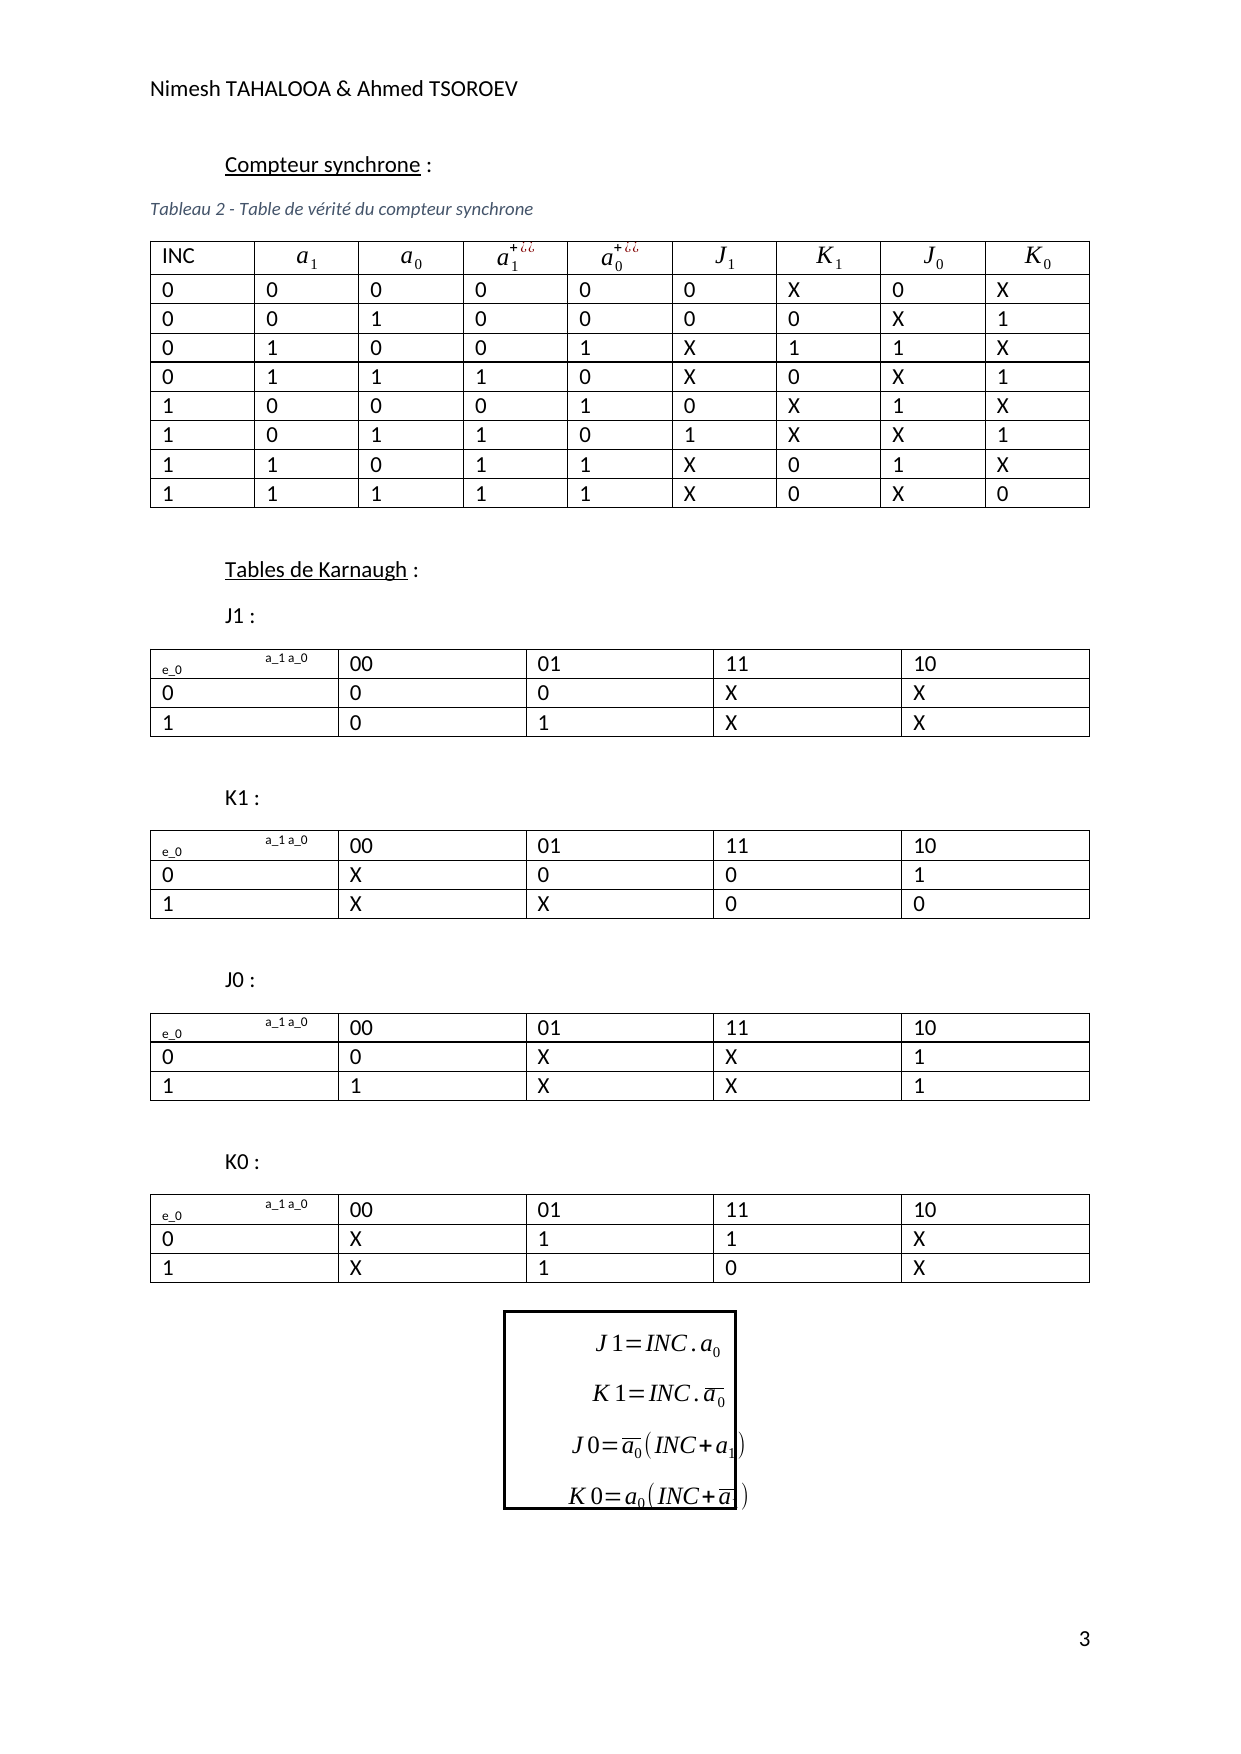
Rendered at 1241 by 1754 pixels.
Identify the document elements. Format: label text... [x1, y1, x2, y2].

table_cell 1 [255, 334, 358, 361]
table_header 11 [714, 650, 901, 677]
table_header 00 [339, 1195, 526, 1223]
table_cell 1 [151, 1072, 338, 1099]
table_cell 1 [151, 708, 338, 736]
table_cell 1 [339, 1072, 526, 1099]
text J0 : [150, 966, 1090, 993]
table_cell 0 [527, 679, 713, 707]
table_header 10 [902, 1014, 1089, 1041]
text Tables de Karnaugh : [150, 555, 1090, 583]
table_header 10 [902, 1195, 1089, 1223]
table_cell 0 [464, 304, 567, 332]
table_cell X [527, 1072, 713, 1099]
table_header 01 [527, 1014, 713, 1041]
table_cell 1 [902, 1043, 1089, 1071]
text K0 : [150, 1147, 1090, 1176]
table_cell 0 [714, 861, 901, 888]
table_cell 1 [902, 1072, 1089, 1099]
table_cell X [777, 421, 880, 449]
table_header 11 [714, 1195, 901, 1223]
table_cell 0 [777, 363, 880, 391]
table_cell 0 [902, 890, 1089, 918]
table_cell 1 [568, 450, 672, 478]
table_cell 1 [986, 421, 1089, 449]
table_cell X [881, 421, 985, 449]
table_cell X [777, 392, 880, 419]
table_cell X [902, 1225, 1089, 1252]
table_cell 0 [673, 304, 776, 332]
table_header e_0 a_1 a_0 [151, 650, 338, 677]
table_cell X [902, 708, 1089, 736]
table_cell X [714, 679, 901, 707]
table_cell 1 [464, 450, 567, 478]
table_cell 1 [777, 334, 880, 361]
table_header [255, 242, 358, 274]
table_header e_0 a_1 a_0 [151, 1195, 338, 1223]
table_cell 0 [255, 392, 358, 419]
table_header 00 [339, 650, 526, 677]
table_header 01 [527, 650, 713, 677]
table_cell 0 [359, 450, 463, 478]
text Compteur synchrone : [150, 150, 1090, 178]
table_cell 0 [151, 679, 338, 707]
table_cell 0 [673, 392, 776, 419]
text J1 : [150, 602, 1090, 629]
table_cell 0 [527, 861, 713, 888]
table_cell 1 [464, 363, 567, 391]
table_cell 0 [568, 363, 672, 391]
table_cell 0 [151, 275, 254, 303]
table_cell 0 [359, 275, 463, 303]
table_cell 0 [151, 861, 338, 888]
table_cell 0 [151, 363, 254, 391]
table_header [464, 242, 567, 274]
table_cell X [986, 275, 1089, 303]
table_cell X [881, 363, 985, 391]
table_cell 1 [255, 450, 358, 478]
table_cell 1 [151, 479, 254, 507]
table_cell 0 [464, 334, 567, 361]
table_cell 0 [339, 679, 526, 707]
table_cell 0 [339, 1043, 526, 1071]
table_cell 1 [881, 392, 985, 419]
table_cell 1 [673, 421, 776, 449]
table_header [881, 242, 985, 274]
table_header [777, 242, 880, 274]
table_header 00 [339, 831, 526, 859]
table_cell 0 [359, 334, 463, 361]
table_cell 1 [464, 421, 567, 449]
table_cell 0 [464, 392, 567, 419]
table_header e_0 a_1 a_0 [151, 1014, 338, 1041]
table_header e_0 a_1 a_0 [151, 831, 338, 859]
table_cell 0 [151, 334, 254, 361]
table_header 11 [714, 1014, 901, 1041]
table_cell 0 [568, 421, 672, 449]
table_header 10 [902, 831, 1089, 859]
table_cell 0 [714, 1254, 901, 1282]
table_cell 1 [359, 304, 463, 332]
table_cell 1 [527, 1225, 713, 1252]
table_cell X [339, 861, 526, 888]
table_cell X [673, 363, 776, 391]
table_cell 0 [151, 1225, 338, 1252]
table_cell 0 [777, 450, 880, 478]
table_cell X [902, 1254, 1089, 1282]
table_cell 0 [777, 304, 880, 332]
table_cell 0 [255, 275, 358, 303]
table_cell X [986, 334, 1089, 361]
table_header [359, 242, 463, 274]
table_header [673, 242, 776, 274]
table_cell 1 [568, 334, 672, 361]
table_cell 1 [881, 334, 985, 361]
table_cell X [673, 334, 776, 361]
table_cell 0 [714, 890, 901, 918]
table_cell X [527, 1043, 713, 1071]
table_cell X [339, 1225, 526, 1252]
text K1 : [150, 783, 1090, 812]
table_cell 1 [986, 363, 1089, 391]
table_cell X [986, 450, 1089, 478]
table_cell 1 [151, 890, 338, 918]
table_cell 0 [339, 708, 526, 736]
table_cell 1 [255, 363, 358, 391]
table_cell X [339, 1254, 526, 1282]
table_cell 1 [151, 1254, 338, 1282]
table_cell X [881, 479, 985, 507]
table_cell X [777, 275, 880, 303]
table_cell 0 [568, 304, 672, 332]
table_header [986, 242, 1089, 274]
table_cell 1 [902, 861, 1089, 888]
table_cell X [986, 392, 1089, 419]
table_cell 0 [151, 304, 254, 332]
table_cell 1 [568, 479, 672, 507]
table_cell 1 [527, 708, 713, 736]
table_cell X [673, 450, 776, 478]
table_cell 0 [881, 275, 985, 303]
table_cell 0 [151, 1043, 338, 1071]
table_cell 0 [255, 304, 358, 332]
table_cell 1 [568, 392, 672, 419]
table_cell 0 [255, 421, 358, 449]
table_cell X [673, 479, 776, 507]
table_cell X [714, 1043, 901, 1071]
table_cell 0 [464, 275, 567, 303]
table_cell X [339, 890, 526, 918]
table_cell 1 [359, 479, 463, 507]
table_header 11 [714, 831, 901, 859]
table_cell 1 [255, 479, 358, 507]
table_cell 1 [151, 450, 254, 478]
table_cell 0 [359, 392, 463, 419]
table_cell 1 [151, 392, 254, 419]
table_cell X [714, 708, 901, 736]
table_cell X [902, 679, 1089, 707]
table_cell 0 [673, 275, 776, 303]
table_cell 0 [777, 479, 880, 507]
text Tableau 2 - Table de vérité du compteur synchrone [150, 197, 1090, 220]
table_cell X [881, 304, 985, 332]
table_header 10 [902, 650, 1089, 677]
table_cell X [714, 1072, 901, 1099]
table_cell 1 [986, 304, 1089, 332]
table_cell X [527, 890, 713, 918]
table_cell 1 [359, 421, 463, 449]
table_cell 1 [714, 1225, 901, 1252]
table_header 00 [339, 1014, 526, 1041]
table_header [568, 242, 672, 274]
table_cell 0 [568, 275, 672, 303]
table_header 01 [527, 1195, 713, 1223]
table_cell 1 [881, 450, 985, 478]
table_header 01 [527, 831, 713, 859]
table_cell 0 [986, 479, 1089, 507]
table_cell 1 [527, 1254, 713, 1282]
table_cell 1 [151, 421, 254, 449]
table_cell 1 [464, 479, 567, 507]
table_cell 1 [359, 363, 463, 391]
table_header INC [151, 242, 254, 274]
